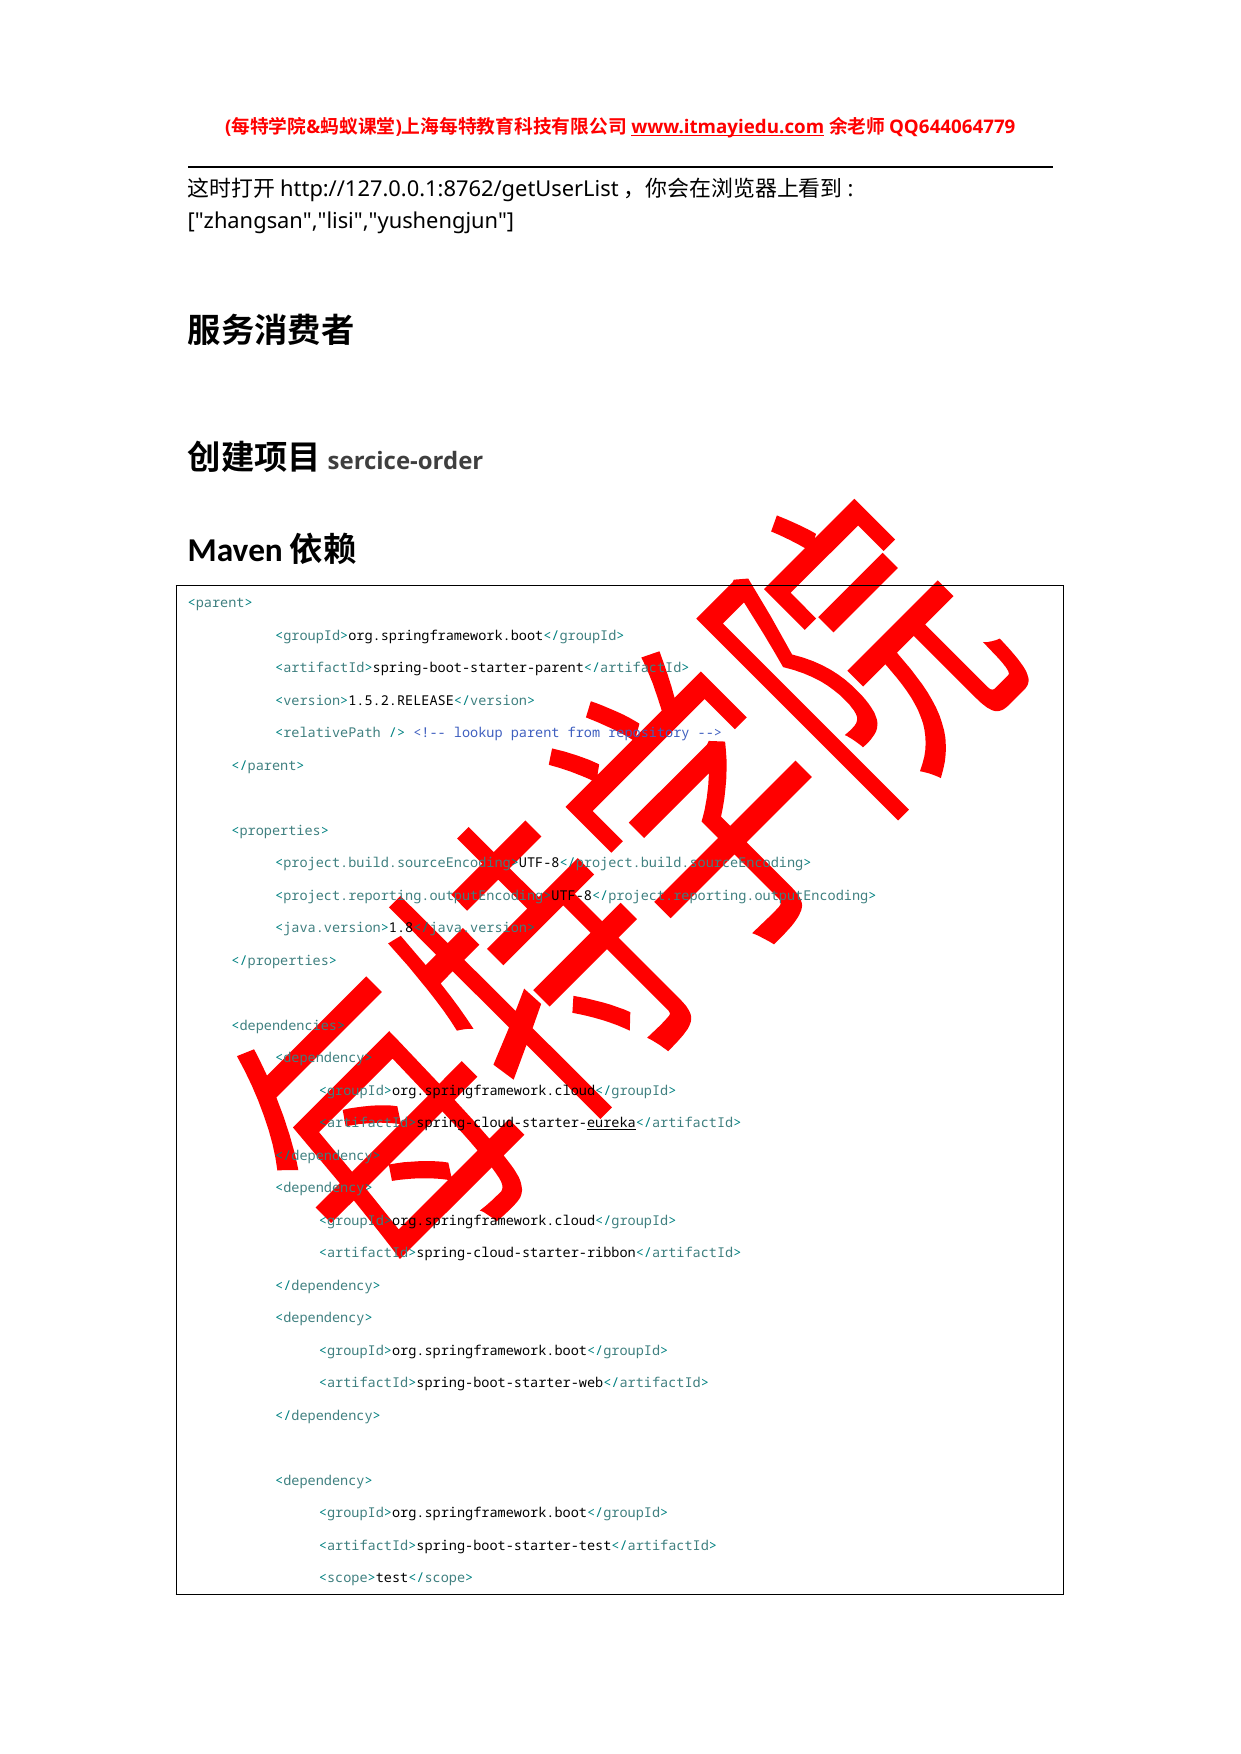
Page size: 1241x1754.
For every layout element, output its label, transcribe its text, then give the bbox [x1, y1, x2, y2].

subtitle 服务消费者 [187, 296, 1053, 361]
subtitle Maven依赖 [187, 515, 1053, 580]
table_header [177, 586, 1063, 1593]
text ["zhangsan","lisi","yushengjun"] [187, 203, 1053, 236]
text 这时打开 http://127.0.0.1:8762/getUserList ，你会在浏览器上看到 : [187, 171, 1053, 203]
subtitle 创建项目sercice-order [187, 423, 1053, 488]
